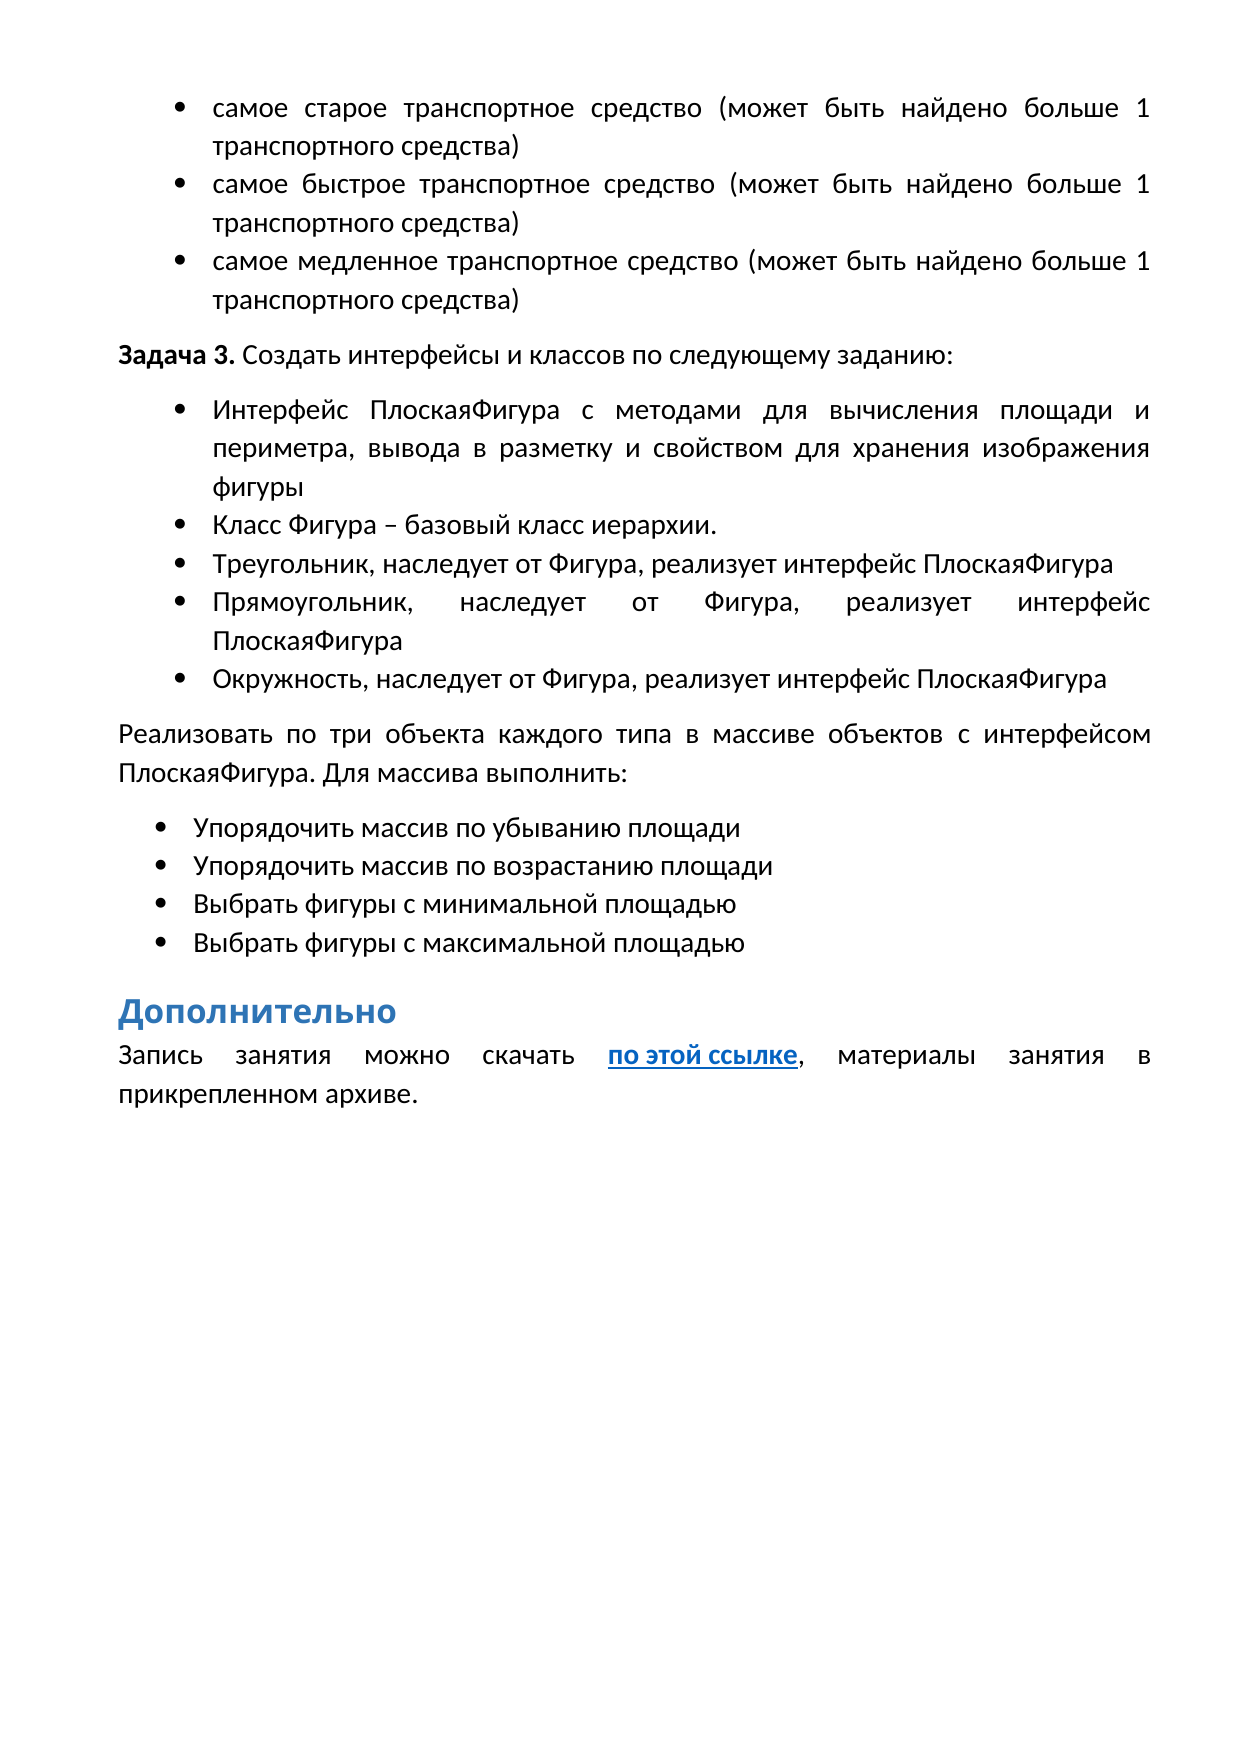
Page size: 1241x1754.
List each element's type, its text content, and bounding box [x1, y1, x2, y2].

list Окружность, наследует от Фигура, реализует интерфейс ПлоскаяФигура [175, 660, 1152, 696]
list Упорядочить массив по возрастанию площади [156, 847, 1152, 883]
text Реализовать по три объекта каждого типа в массиве объектов c интерфейсом ПлоскаяФигура. Для массива выполнить: [118, 715, 1152, 789]
list Класс Фигура – базовый класс иерархии. [175, 506, 1152, 542]
text Задача 3. Создать интерфейсы и классов по следующему заданию: [118, 336, 1152, 372]
list Прямоугольник, наследует от Фигура, реализует интерфейс ПлоскаяФигура [175, 583, 1152, 657]
subtitle Дополнительно [118, 987, 1152, 1033]
list Интерфейс ПлоскаяФигура с методами для вычисления площади и периметра, вывода в разметку и свойством для хранения изображения фигуры [175, 391, 1152, 503]
list Выбрать фигуры с минимальной площадью [156, 886, 1152, 921]
list самое медленное транспортное средство (может быть найдено больше 1 транспортного средства) [175, 242, 1152, 316]
list Упорядочить массив по убыванию площади [156, 809, 1152, 844]
list Выбрать фигуры с максимальной площадью [156, 924, 1152, 960]
list Треугольник, наследует от Фигура, реализует интерфейс ПлоскаяФигура [175, 545, 1152, 580]
list самое старое транспортное средство (может быть найдено больше 1 транспортного средства) [175, 89, 1152, 163]
list самое быстрое транспортное средство (может быть найдено больше 1 транспортного средства) [175, 166, 1152, 239]
text Запись занятия можно скачать по этой ссылке, материалы занятия в прикрепленном архиве. [118, 1036, 1152, 1111]
